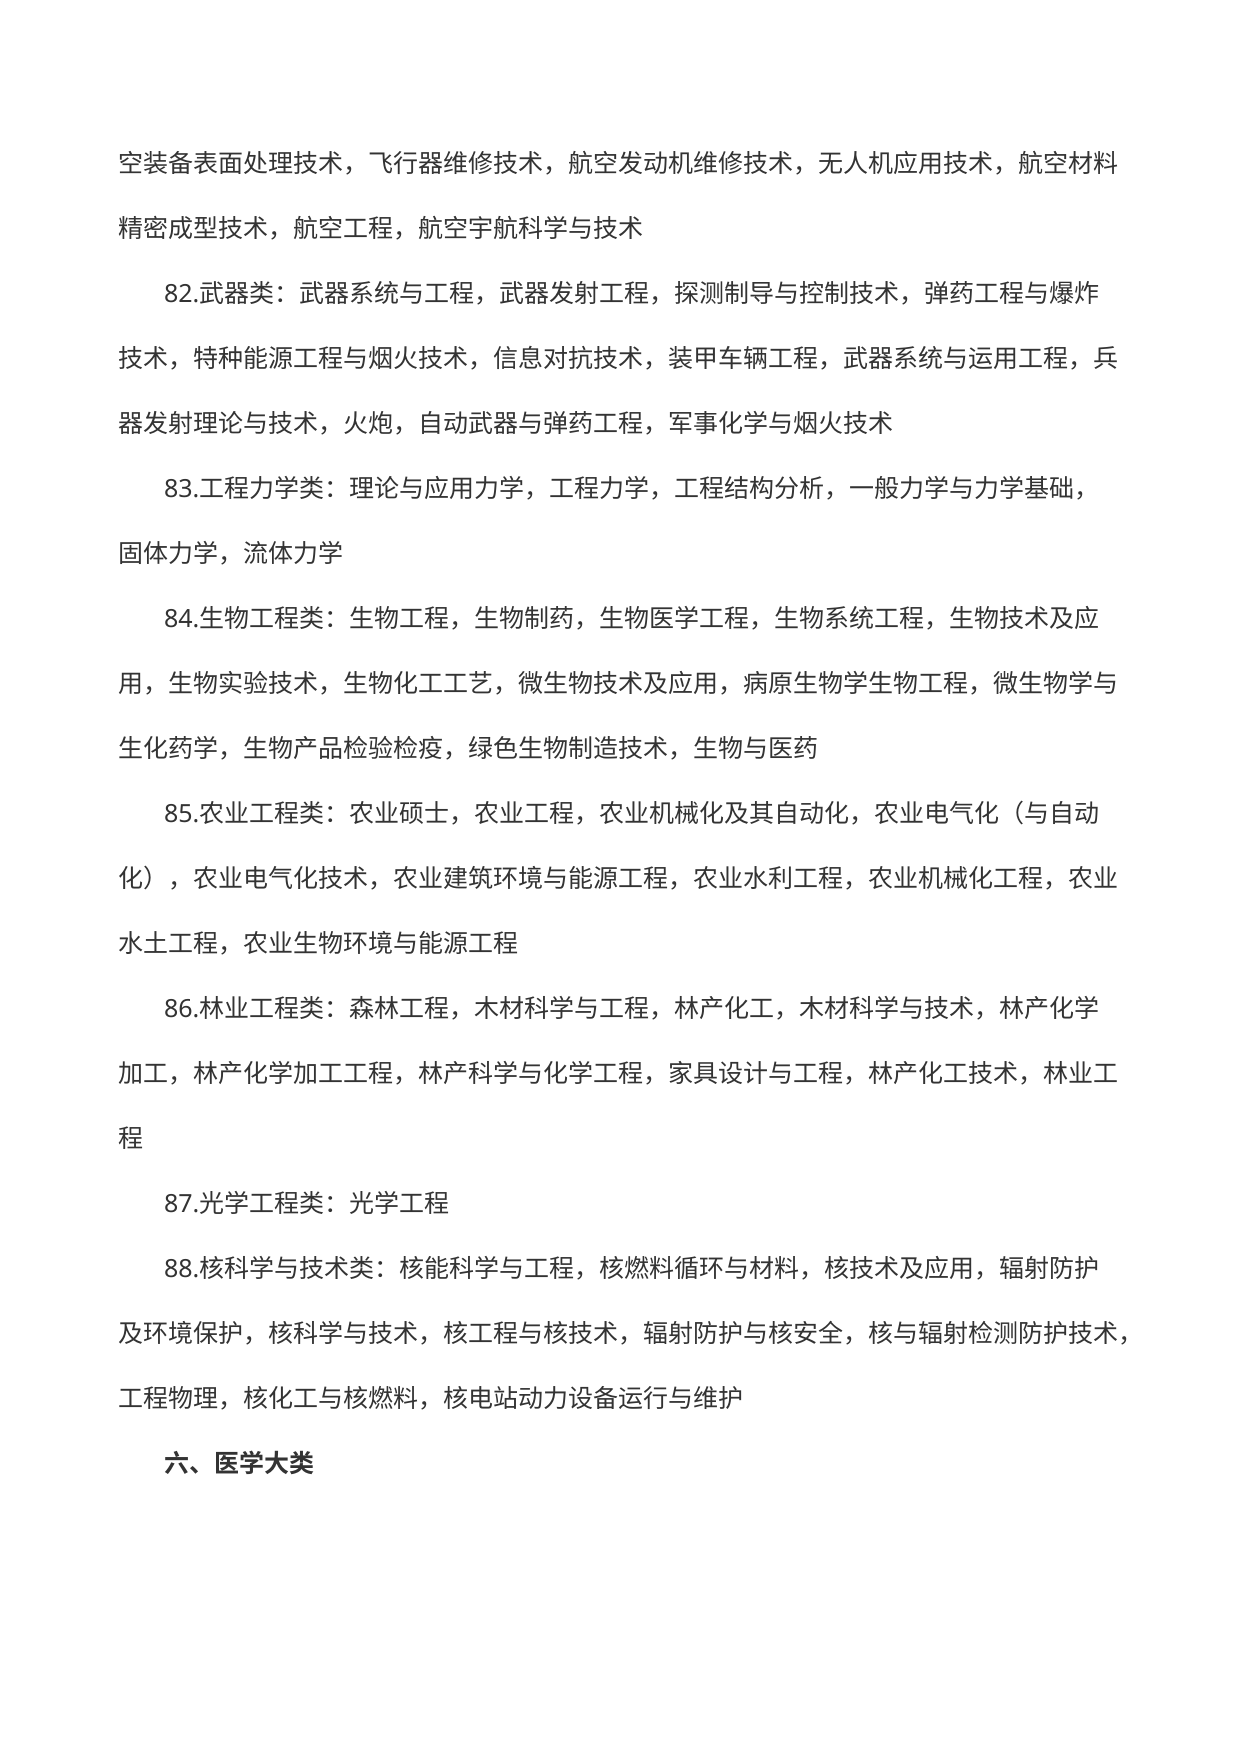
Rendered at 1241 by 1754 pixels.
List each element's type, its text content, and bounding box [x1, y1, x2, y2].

text 86.林业工程类：森林工程，木材科学与工程，林产化工，木材科学与技术，林产化学加工，林产化学加工工程，林产科学与化学工程，家具设计与工程，林产化工技术，林业工程 [118, 974, 1122, 1169]
text 85.农业工程类：农业硕士，农业工程，农业机械化及其自动化，农业电气化（与自动化），农业电气化技术，农业建筑环境与能源工程，农业水利工程，农业机械化工程，农业水土工程，农业生物环境与能源工程 [118, 779, 1122, 974]
text 83.工程力学类：理论与应用力学，工程力学，工程结构分析，一般力学与力学基础，固体力学，流体力学 [118, 454, 1122, 584]
text 87.光学工程类：光学工程 [118, 1169, 1122, 1234]
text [118, 129, 1122, 259]
text 82.武器类：武器系统与工程，武器发射工程，探测制导与控制技术，弹药工程与爆炸技术，特种能源工程与烟火技术，信息对抗技术，装甲车辆工程，武器系统与运用工程，兵器发射理论与技术，火炮，自动武器与弹药工程，军事化学与烟火技术 [118, 259, 1122, 454]
text 六、医学大类 [118, 1429, 1122, 1494]
text 88.核科学与技术类：核能科学与工程，核燃料循环与材料，核技术及应用，辐射防护及环境保护，核科学与技术，核工程与核技术，辐射防护与核安全，核与辐射检测防护技术，工程物理，核化工与核燃料，核电站动力设备运行与维护 [118, 1350, 1122, 1429]
text 84.生物工程类：生物工程，生物制药，生物医学工程，生物系统工程，生物技术及应用，生物实验技术，生物化工工艺，微生物技术及应用，病原生物学生物工程，微生物学与生化药学，生物产品检验检疫，绿色生物制造技术，生物与医药 [118, 584, 1122, 779]
text 88.核科学与技术类：核能科学与工程，核燃料循环与材料，核技术及应用，辐射防护及环境保护，核科学与技术，核工程与核技术，辐射防护与核安全，核与辐射检测防护技术，工程物理，核化工与核燃料，核电站动力设备运行与维护 [118, 1234, 1122, 1314]
